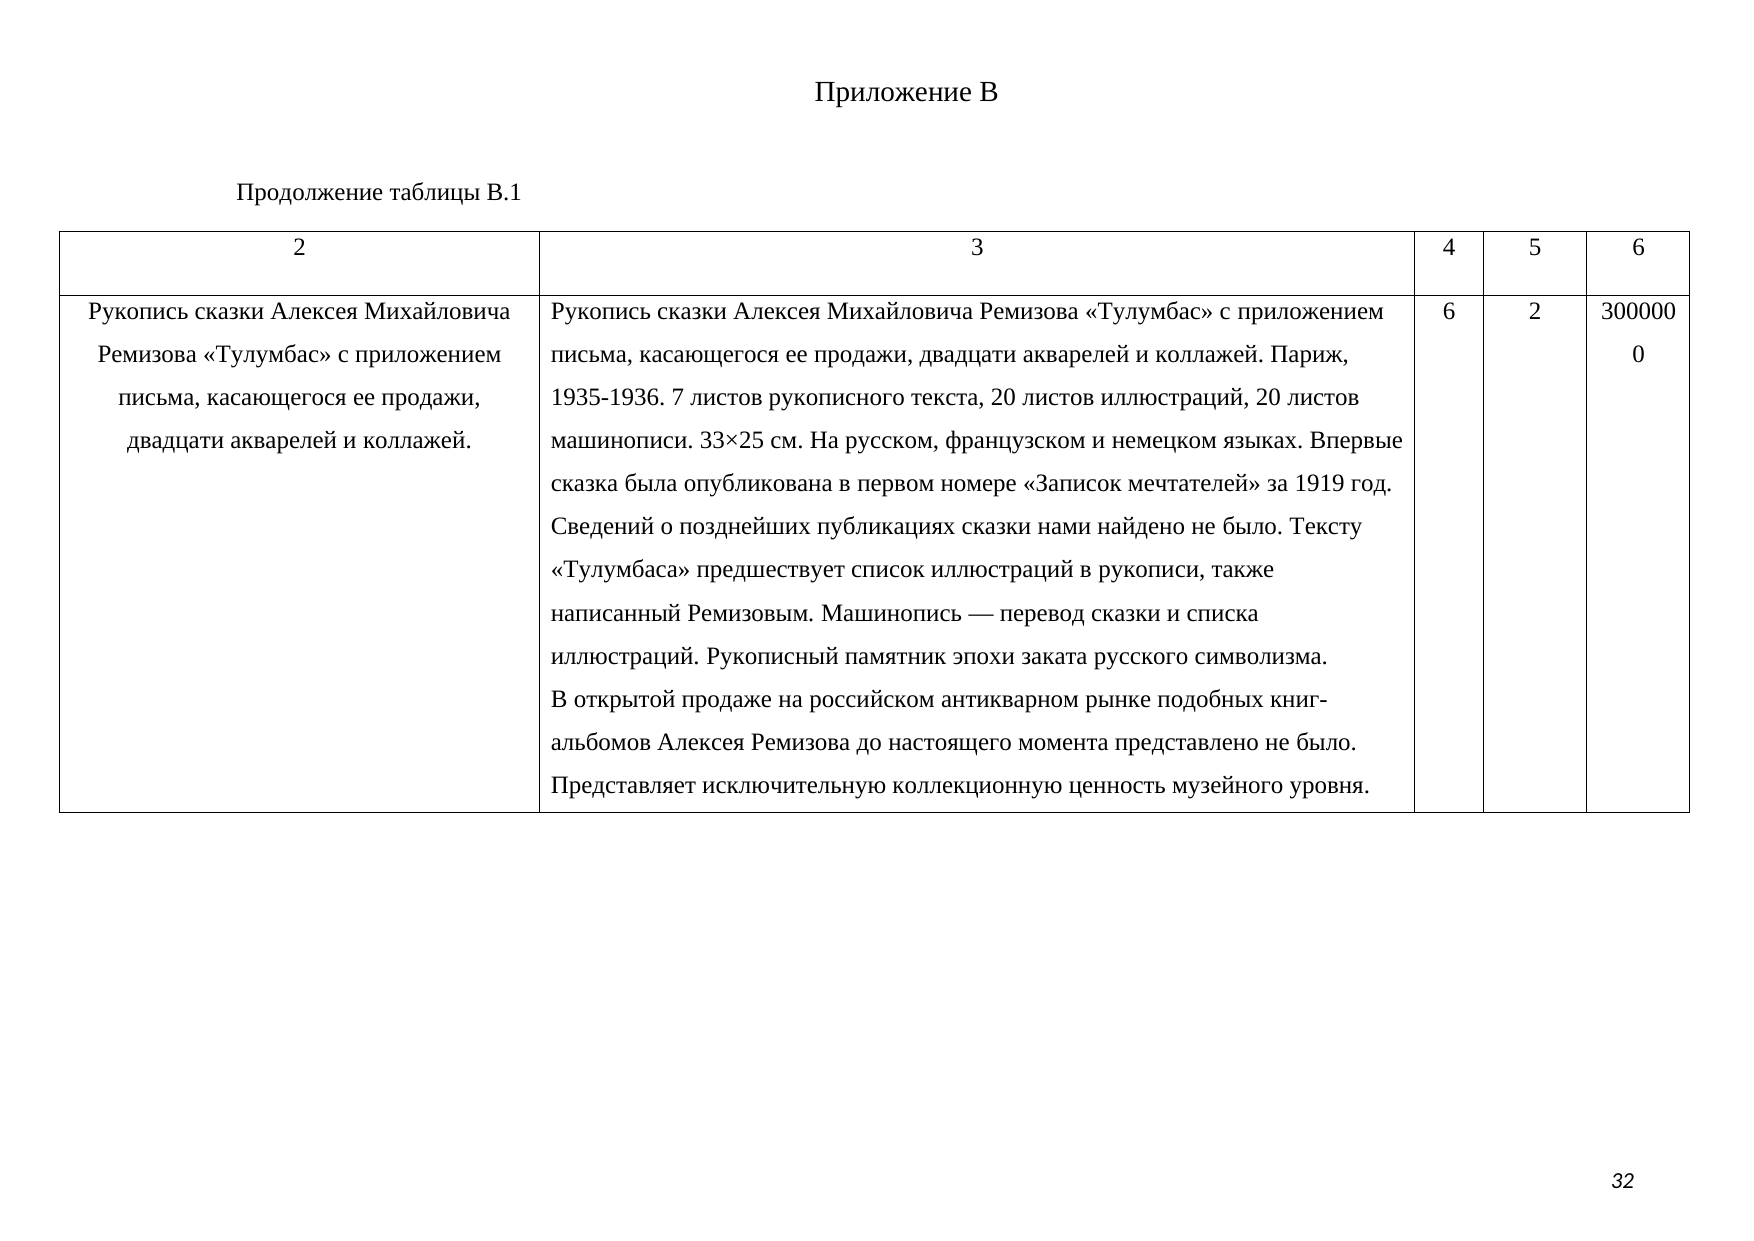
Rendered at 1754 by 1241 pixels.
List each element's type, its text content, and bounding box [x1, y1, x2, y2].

table_cell 6 [1415, 296, 1483, 812]
table_cell Рукопись сказки Алексея Михайловича Ремизова «Тулумбас» с приложением письма, касающегося ее продажи, двадцати акварелей и коллажей. [60, 296, 539, 812]
table_cell Рукопись сказки Алексея Михайловича Ремизова «Тулумбас» с приложением письма, касающегося ее продажи, двадцати акварелей и коллажей. Париж, 1935-1936. 7 листов рукописного текста, 20 листов иллюстраций, 20 листов машинописи. 33×25 см. На русском, французском и немецком языках. Впервые сказка была опубликована в первом номере «Записок мечтателей» за 1919 год. Сведений о позднейших публикациях сказки нами найдено не было. Тексту «Тулумбаса» предшествует список иллюстраций в рукописи, также написанный Ремизовым. Машинопись — перевод сказки и списка иллюстраций. Рукописный памятник эпохи заката русского символизма. В открытой продаже на российском антикварном рынке подобных книг-альбомов Алексея Ремизова до настоящего момента представлено не было. Представляет исключительную коллекционную ценность музейного уровня. [540, 296, 1414, 812]
table_cell 3000000 [1587, 296, 1689, 812]
table_header 5 [1484, 232, 1586, 295]
table_header 6 [1587, 232, 1689, 295]
table_header 4 [1415, 232, 1483, 295]
table_header 3 [540, 232, 1414, 295]
table_cell 2 [1484, 296, 1586, 812]
table_header 2 [60, 232, 539, 295]
text Продолжение таблицы В.1 [236, 177, 1636, 206]
